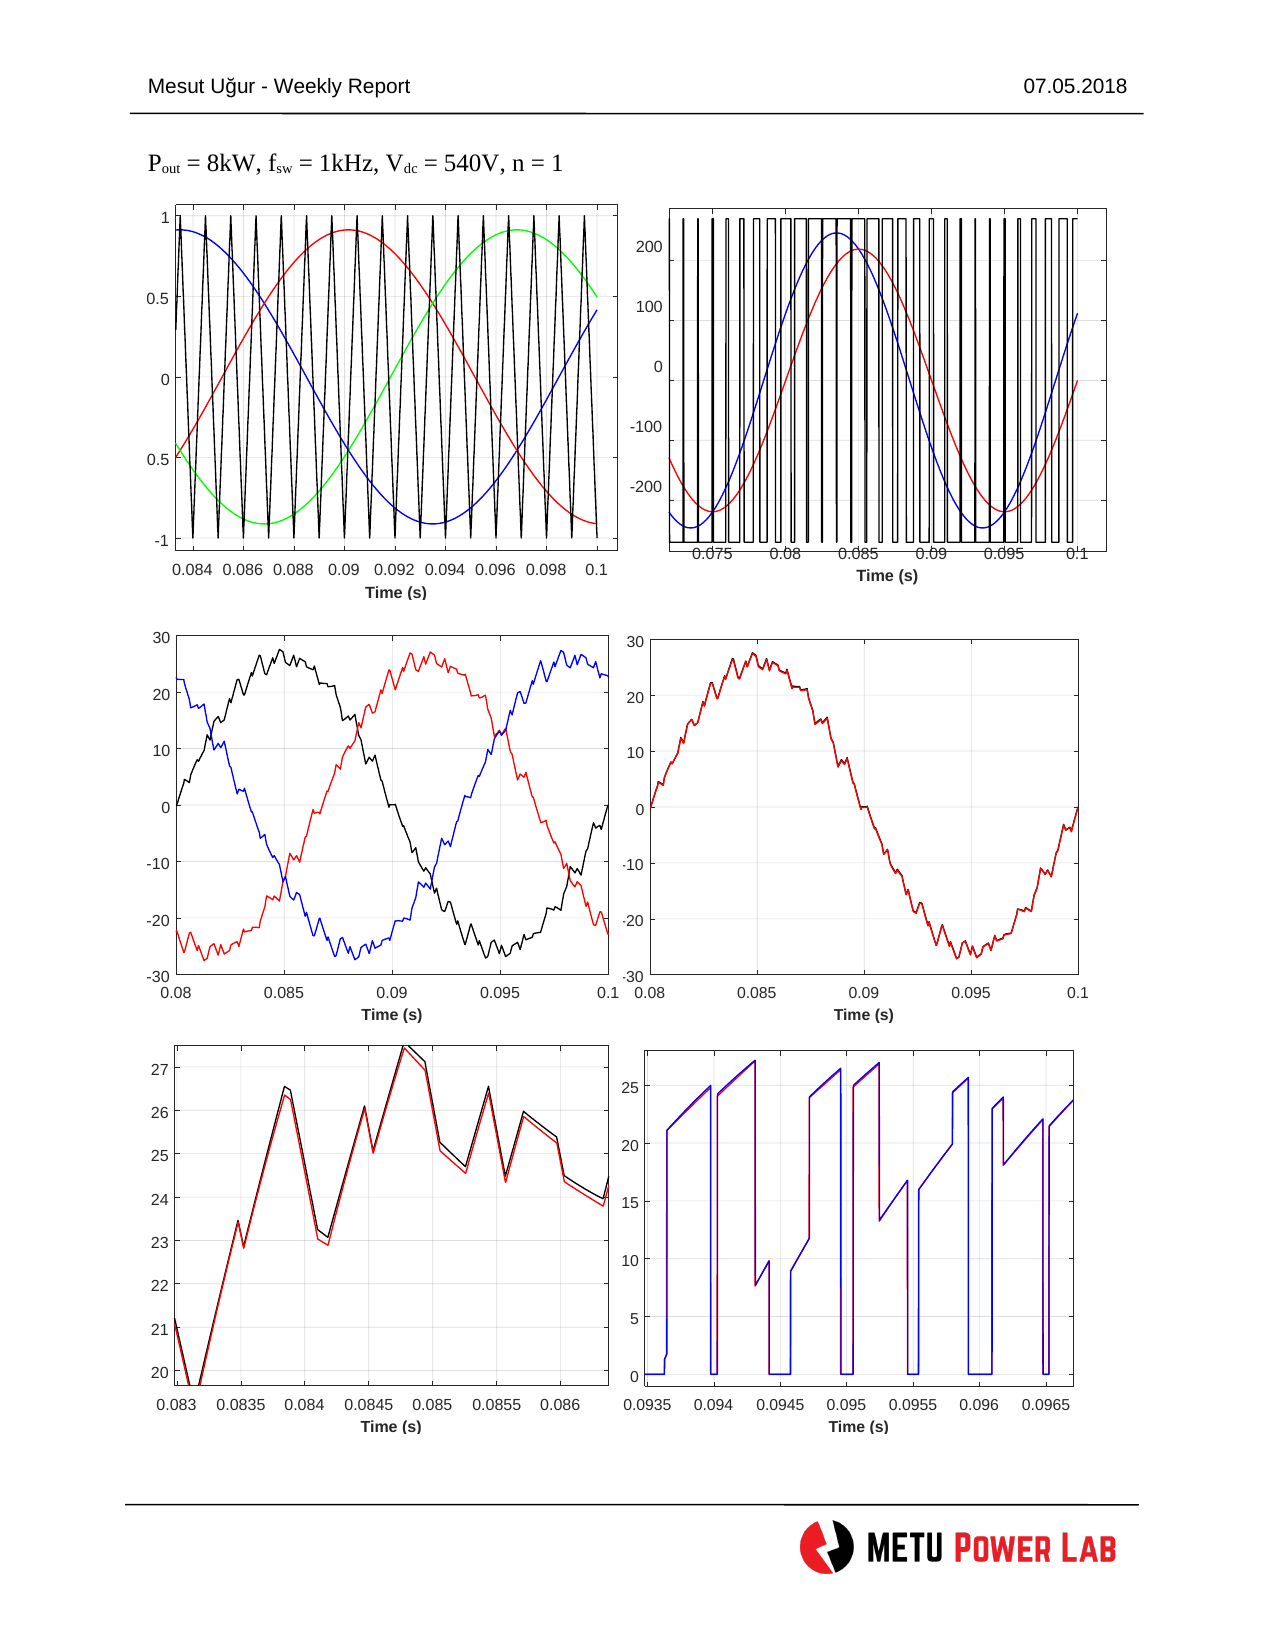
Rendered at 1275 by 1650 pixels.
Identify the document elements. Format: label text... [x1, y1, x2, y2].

text Pout = 8kW, fsw = 1kHz, Vdc = 540V, n = 1 [148, 148, 1127, 176]
picture [795, 1517, 1128, 1577]
